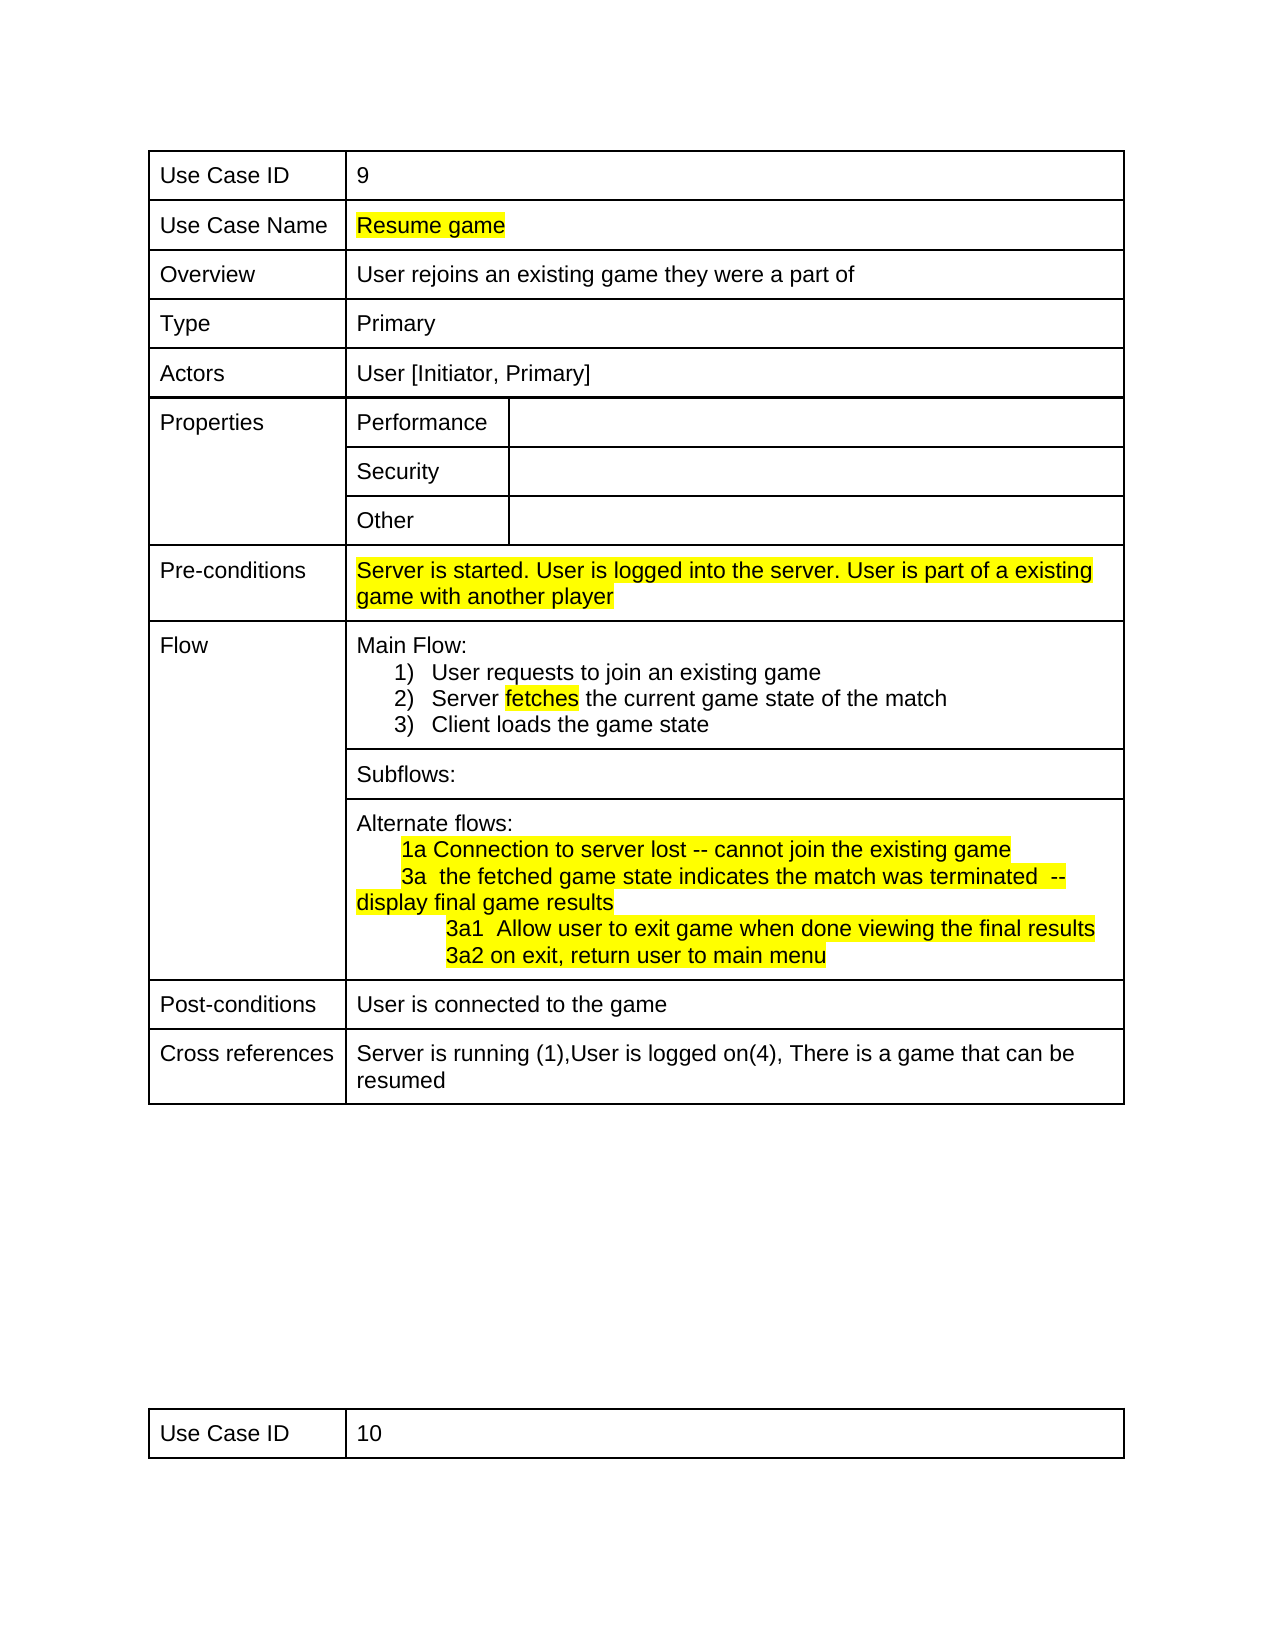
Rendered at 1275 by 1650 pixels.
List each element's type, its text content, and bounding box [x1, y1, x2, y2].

table_cell Flow [150, 622, 345, 978]
table_header 10 [347, 1410, 1123, 1457]
table_cell Primary [347, 300, 1123, 347]
table_cell Server is running (1),User is logged on(4), There is a game that can be resumed [347, 1030, 1123, 1103]
table_cell Overview [150, 251, 345, 298]
table_cell Server is started. User is logged into the server. User is part of a existing game with another player [347, 546, 1123, 620]
table_cell User is connected to the game [347, 981, 1123, 1028]
table_cell Security [347, 448, 508, 495]
table_header Use Case ID [150, 1410, 345, 1457]
table_cell Pre-conditions [150, 546, 345, 620]
table_cell Alternate flows: 1a Connection to server lost -- cannot join the existing game 3a the fetched game state indicates the match was terminated -- display final game results 3a1 Allow user to exit game when done viewing the final results 3a2 on exit, return user to main menu [347, 800, 1123, 978]
table_cell [510, 399, 1123, 446]
table_cell User rejoins an existing game they were a part of [347, 251, 1123, 298]
table_cell Performance [347, 399, 508, 446]
table_cell [510, 448, 1123, 495]
table_cell Properties [150, 399, 345, 544]
table_cell User [Initiator, Primary] [347, 349, 1123, 396]
table_cell Type [150, 300, 345, 347]
table_header 9 [347, 152, 1123, 199]
table_cell Subflows: [347, 750, 1123, 797]
table_cell Post-conditions [150, 981, 345, 1028]
table_cell Resume game [347, 201, 1123, 248]
table_header Use Case ID [150, 152, 345, 199]
table_cell Use Case Name [150, 201, 345, 248]
table_cell Cross references [150, 1030, 345, 1103]
table_cell Main Flow: User requests to join an existing game Server fetches the current game state of the match Client loads the game state [347, 622, 1123, 748]
table_cell Other [347, 497, 508, 544]
table_cell [510, 497, 1123, 544]
table_cell Actors [150, 349, 345, 396]
